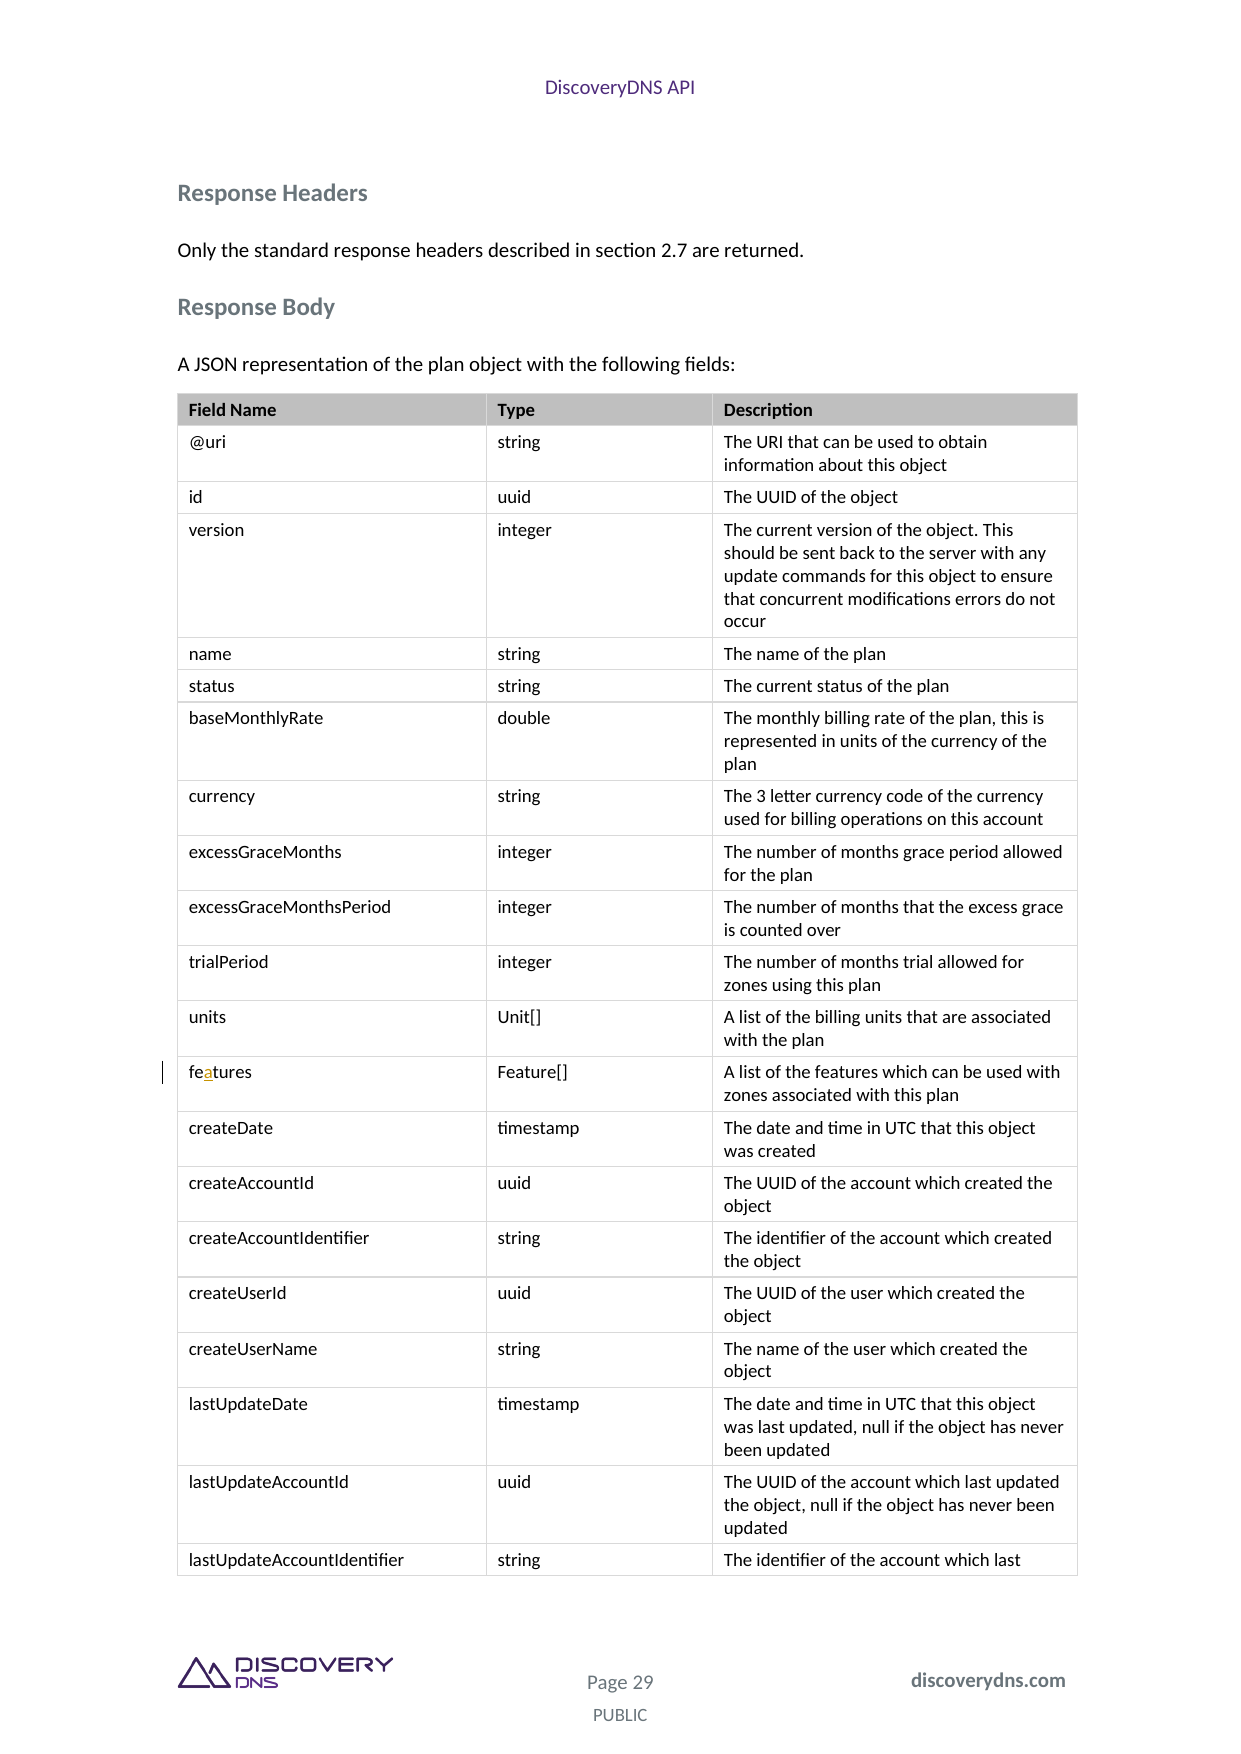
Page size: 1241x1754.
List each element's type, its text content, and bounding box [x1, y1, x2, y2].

table_cell The name of the plan [713, 638, 1077, 669]
table_cell double [487, 703, 712, 779]
table_cell The current version of the object. This should be sent back to the server with any update commands for this object to ensure that concurrent modifications errors do not occur [713, 514, 1077, 637]
table_header Field Name [178, 394, 486, 425]
table_cell string [487, 781, 712, 835]
table_cell baseMonthlyRate [178, 703, 486, 779]
subtitle Response Body [177, 291, 1063, 322]
table_cell integer [487, 836, 712, 890]
table_cell Unit[] [487, 1001, 712, 1056]
table_cell The URI that can be used to obtain information about this object [713, 426, 1077, 481]
table_cell The date and time in UTC that this object was created [713, 1112, 1077, 1166]
table_cell string [487, 638, 712, 669]
table_cell Feature[] [487, 1057, 712, 1111]
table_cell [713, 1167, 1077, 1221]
text A JSON representation of the plan object with the following fields: [177, 351, 1063, 377]
table_cell The monthly billing rate of the plan, this is represented in units of the currency of the plan [713, 703, 1077, 779]
table_cell fetures [178, 1057, 486, 1111]
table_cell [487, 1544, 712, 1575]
table_cell units [178, 1001, 486, 1056]
table_cell integer [487, 946, 712, 1000]
table_cell uuid [487, 482, 712, 513]
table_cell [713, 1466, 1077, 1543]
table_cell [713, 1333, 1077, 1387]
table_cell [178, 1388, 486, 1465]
table_cell name [178, 638, 486, 669]
table_cell status [178, 670, 486, 701]
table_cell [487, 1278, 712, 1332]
table_cell trialPeriod [178, 946, 486, 1000]
table_cell The UUID of the object [713, 482, 1077, 513]
table_cell The number of months trial allowed for zones using this plan [713, 946, 1077, 1000]
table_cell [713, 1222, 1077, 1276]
table_cell string [487, 426, 712, 481]
table_cell id [178, 482, 486, 513]
table_cell uuid [487, 1167, 712, 1221]
table_cell integer [487, 891, 712, 945]
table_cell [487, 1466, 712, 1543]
table_cell createAccountId [178, 1167, 486, 1221]
table_header Description [713, 394, 1077, 425]
table_cell version [178, 514, 486, 637]
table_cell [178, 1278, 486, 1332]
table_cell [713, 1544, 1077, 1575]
table_cell The 3 letter currency code of the currency used for billing operations on this account [713, 781, 1077, 835]
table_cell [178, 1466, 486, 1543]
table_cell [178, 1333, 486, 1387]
table_cell The current status of the plan [713, 670, 1077, 701]
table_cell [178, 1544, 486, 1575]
table_cell The number of months grace period allowed for the plan [713, 836, 1077, 890]
table_cell excessGraceMonthsPeriod [178, 891, 486, 945]
table_cell A list of the features which can be used with zones associated with this plan [713, 1057, 1077, 1111]
table_cell excessGraceMonths [178, 836, 486, 890]
table_cell A list of the billing units that are associated with the plan [713, 1001, 1077, 1056]
text Only the standard response headers described in section 2.7 are returned. [177, 237, 1063, 263]
picture [177, 1656, 394, 1689]
table_cell string [487, 670, 712, 701]
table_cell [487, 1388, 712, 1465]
table_cell currency [178, 781, 486, 835]
subtitle Response Headers [177, 177, 1063, 208]
table_cell @uri [178, 426, 486, 481]
table_cell createDate [178, 1112, 486, 1166]
table_header Type [487, 394, 712, 425]
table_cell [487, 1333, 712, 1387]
table_cell integer [487, 514, 712, 637]
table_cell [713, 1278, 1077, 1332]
table_cell timestamp [487, 1112, 712, 1166]
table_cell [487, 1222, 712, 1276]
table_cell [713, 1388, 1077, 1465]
table_cell The number of months that the excess grace is counted over [713, 891, 1077, 945]
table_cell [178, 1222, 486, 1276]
